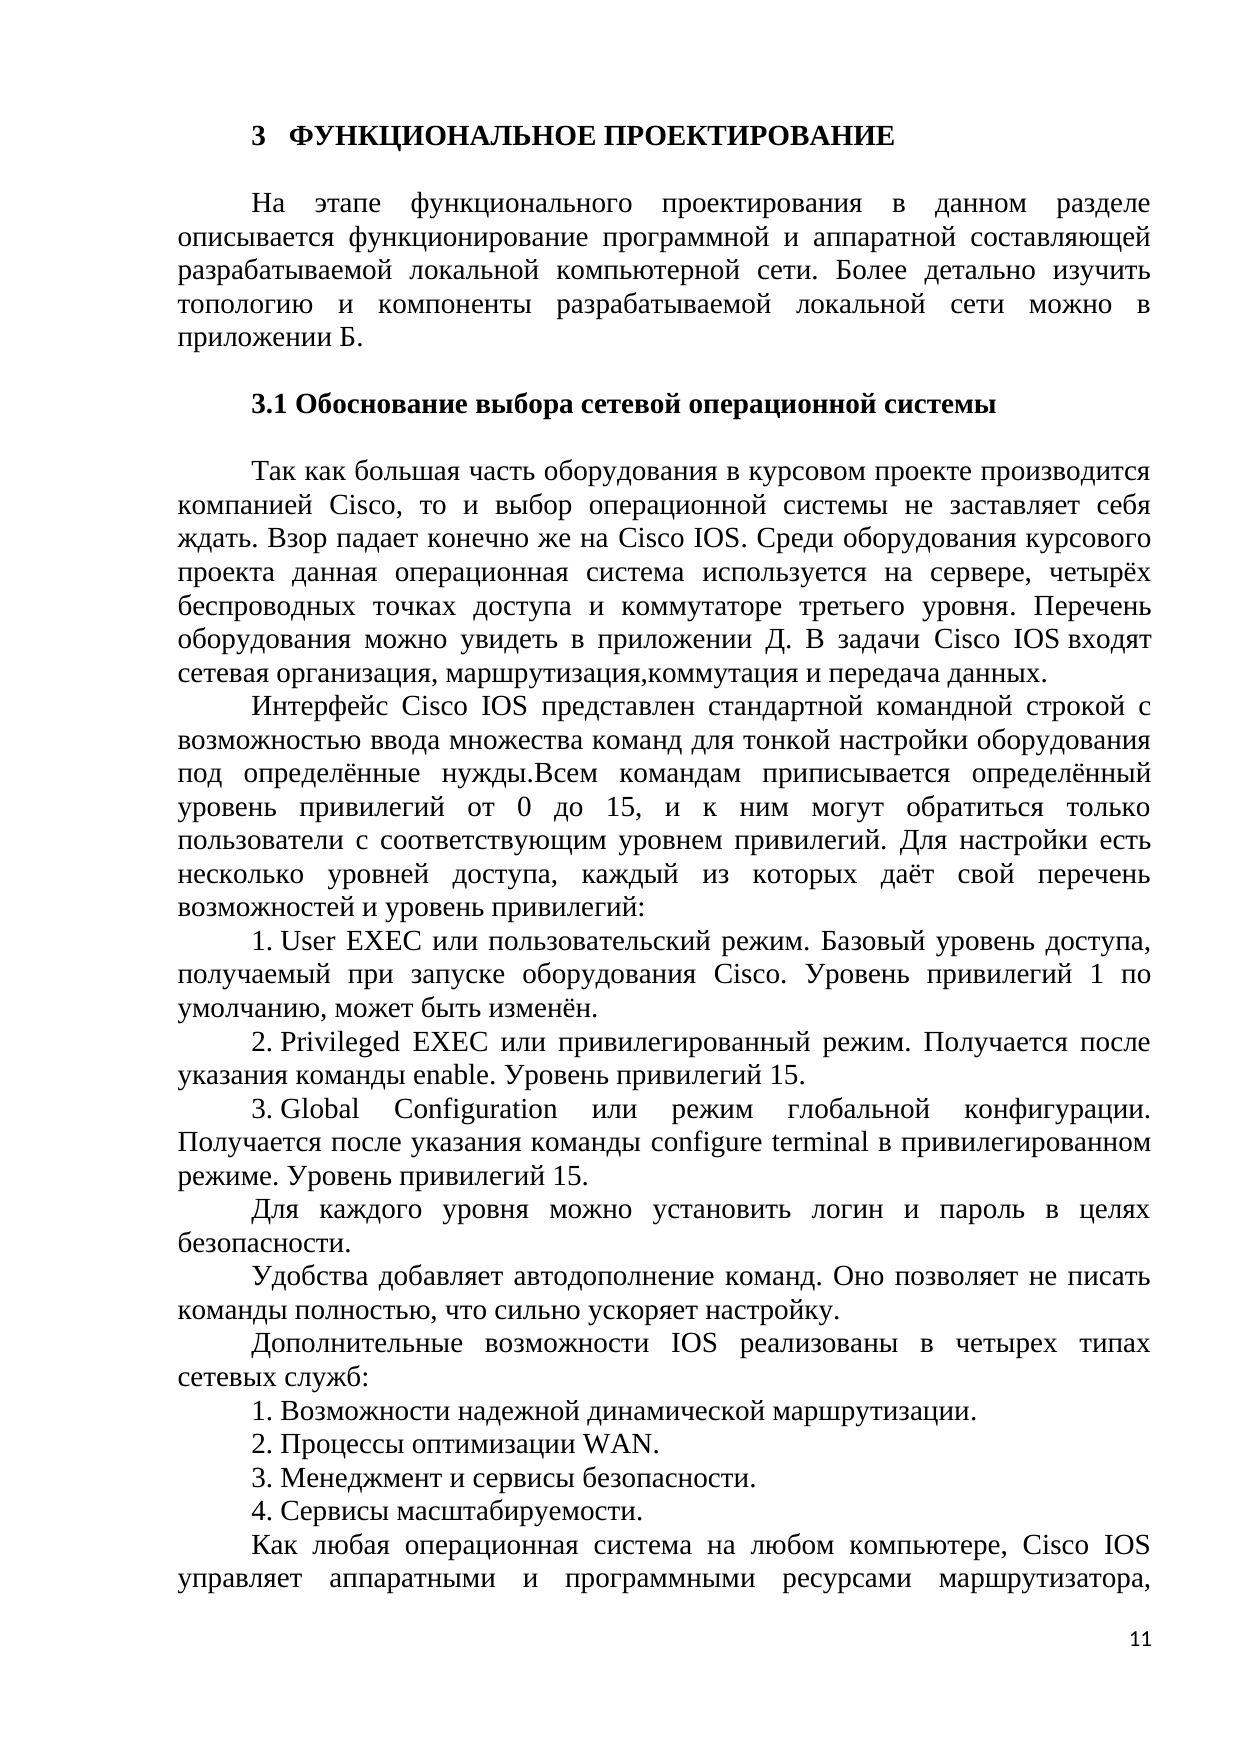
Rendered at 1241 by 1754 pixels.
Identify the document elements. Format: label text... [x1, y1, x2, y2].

text Для каждого уровня можно установить логин и пароль в целях безопасности. [177, 1191, 1152, 1258]
text Так как большая часть оборудования в курсовом проекте производится компанией Cisco, то и выбор операционной системы не заставляет себя ждать. Взор падает конечно же на Cisco IOS. Среди оборудования курсового проекта данная операционная система используется на сервере, четырёх беспроводных точках доступа и коммутаторе третьего уровня. Перечень оборудования можно увидеть в приложении Д. В задачи Cisco IOS входят сетевая организация, маршрутизация,коммутация и передача данных. [177, 453, 1152, 688]
subtitle ФУНКЦИОНАЛЬНОЕ ПРОЕКТИРОВАНИЕ [251, 118, 1152, 152]
list Процессы оптимизации WAN. [251, 1426, 1152, 1460]
subtitle Обоснование выбора сетевой операционной системы [251, 386, 1152, 420]
list Сервисы масштабируемости. [251, 1493, 1152, 1527]
list User EXEC или пользовательский режим. Базовый уровень доступа, получаемый при запуске оборудования Cisco. Уровень привилегий 1 по умолчанию, может быть изменён. [177, 923, 1152, 1024]
text На этапе функционального проектирования в данном разделе описывается функционирование программной и аппаратной составляющей разрабатываемой локальной компьютерной сети. Более детально изучить топологию и компоненты разрабатываемой локальной сети можно в приложении Б. [177, 185, 1152, 353]
text Удобства добавляет автодополнение команд. Оно позволяет не писать команды полностью, что сильно ускоряет настройку. [177, 1258, 1152, 1326]
list Global Configuration или режим глобальной конфигурации. Получается после указания команды configure terminal в привилегированном режиме. Уровень привилегий 15. [177, 1091, 1152, 1191]
text Интерфейс Cisco IOS представлен стандартной командной строкой с возможностью ввода множества команд для тонкой настройки оборудования под определённые нужды.Всем командам приписывается определённый уровень привилегий от 0 до 15, и к ним могут обратиться только пользователи с соответствующим уровнем привилегий. Для настройки есть несколько уровней доступа, каждый из которых даёт свой перечень возможностей и уровень привилегий: [177, 688, 1152, 923]
list Privileged EXEC или привилегированный режим. Получается после указания команды enable. Уровень привилегий 15. [177, 1024, 1152, 1091]
list Менеджмент и сервисы безопасности. [251, 1460, 1152, 1493]
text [177, 1527, 1152, 1594]
text Дополнительные возможности IOS реализованы в четырех типах сетевых служб: [177, 1326, 1152, 1393]
list Возможности надежной динамической маршрутизации. [251, 1393, 1152, 1426]
